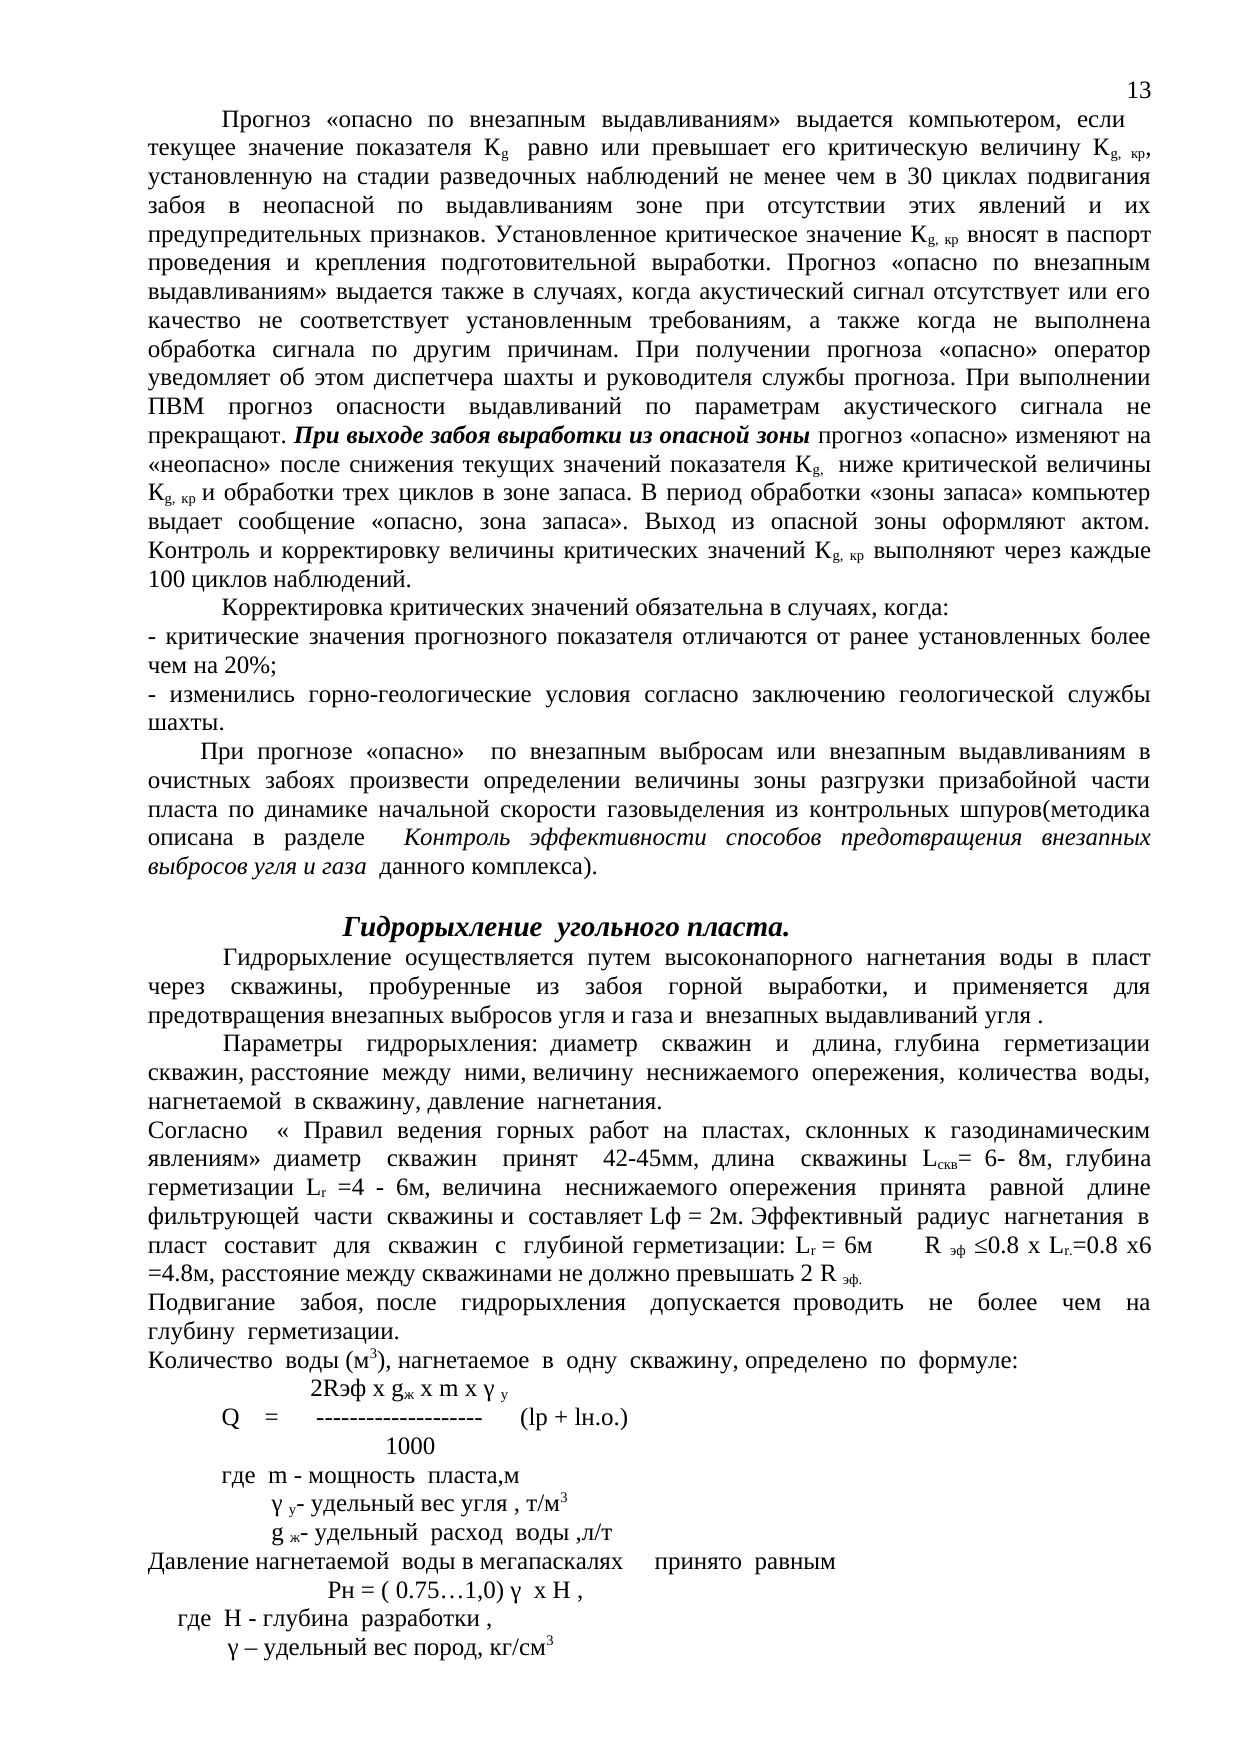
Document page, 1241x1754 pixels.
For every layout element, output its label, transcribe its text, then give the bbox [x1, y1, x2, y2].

text При прогнозе «опасно» по внезапным выбросам или внезапным выдавливаниям в очистных забоях произвести определении величины зоны разгрузки призабойной части пласта по динамике начальной скорости газовыделения из контрольных шпуров(методика описана в разделе Контроль эффективности способов предотвращения внезапных выбросов угля и газа данного комплекса). [148, 736, 1152, 880]
text Гидрорыхление осуществляется путем высоконапорного нагнетания воды в пласт через скважины, пробуренные из забоя горной выработки, и применяется для предотвращения внезапных выбросов угля и газа и внезапных выдавливаний угля . [148, 942, 1152, 1028]
text - критические значения прогнозного показателя отличаются от ранее установленных более чем на 20%; [148, 621, 1152, 679]
text Согласно « Правил ведения горных работ на пластах, склонных к газодинамическим явлениям» диаметр скважин принят 42-45мм, длина скважины Lскв= 6- 8м, глубина герметизации Lr =4 - 6м, величина неснижаемого опережения принята равной длине фильтрующей части скважины и составляет Lф = 2м. Эффективный радиус нагнетания в пласт составит для скважин с глубиной герметизации: Lr = 6м R эф ≤0.8 х Lr.=0.8 х6 =4.8м, расстояние между скважинами не должно превышать 2 R эф. [148, 1115, 1152, 1287]
text Гидрорыхление угольного пласта. [148, 909, 1152, 942]
text Рн = ( 0.75…1,0) γ x H , [327, 1575, 1152, 1603]
list где H - глубина разработки , [177, 1603, 1152, 1632]
text Корректировка критических значений обязательна в случаях, когда: [148, 592, 1152, 621]
subtitle 2Rэф x gж x m x γ y [223, 1373, 1152, 1402]
text Q = -------------------- (lр + lн.о.) [221, 1402, 1152, 1431]
text Подвигание забоя, после гидрорыхления допускается проводить не более чем на глубину герметизации. [148, 1287, 1152, 1345]
text Количество воды (м3), нагнетаемое в одну скважину, определено по формуле: [148, 1345, 1152, 1373]
text 1000 [148, 1431, 1152, 1460]
text Прогноз «опасно по внезапным выдавливаниям» выдается компьютером, если текущее значение показателя Кg равно или превышает его критическую величину Кg, кр, установленную на стадии разведочных наблюдений не менее чем в 30 циклах подвигания забоя в неопасной по выдавливаниям зоне при отсутствии этих явлений и их предупредительных признаков. Установленное критическое значение Кg, кр вносят в паспорт проведения и крепления подготовительной выработки. Прогноз «опасно по внезапным выдавливаниям» выдается также в случаях, когда акустический сигнал отсутствует или его качество не соответствует установленным требованиям, а также когда не выполнена обработка сигнала по другим причинам. При получении прогноза «опасно» оператор уведомляет об этом диспетчера шахты и руководителя службы прогноза. При выполнении ПВМ прогноз опасности выдавливаний по параметрам акустического сигнала не прекращают. При выходе забоя выработки из опасной зоны прогноз «опасно» изменяют на «неопасно» после снижения текущих значений показателя Кg, ниже критической величины Кg, кр и обработки трех циклов в зоне запаса. В период обработки «зоны запаса» компьютер выдает сообщение «опасно, зона запаса». Выход из опасной зоны оформляют актом. Контроль и корректировку величины критических значений Кg, кр выполняют через каждые 100 циклов наблюдений. [148, 104, 1152, 592]
text Давление нагнетаемой воды в мегапаскалях принято равным [148, 1546, 1152, 1575]
text где m - мощность пласта,м [221, 1460, 1152, 1488]
list g ж- удельный расход воды ,л/т [177, 1517, 1152, 1546]
text γ y- удельный вес угля , т/м3 [221, 1488, 1152, 1517]
text γ – удельный вес пород, кг/см3 [177, 1632, 1152, 1661]
text Параметры гидрорыхления: диаметр скважин и длина, глубина герметизации скважин, расстояние между ними, величину неснижаемого опережения, количества воды, нагнетаемой в скважину, давление нагнетания. [148, 1028, 1152, 1115]
text - изменились горно-геологические условия согласно заключению геологической службы шахты. [148, 679, 1152, 736]
